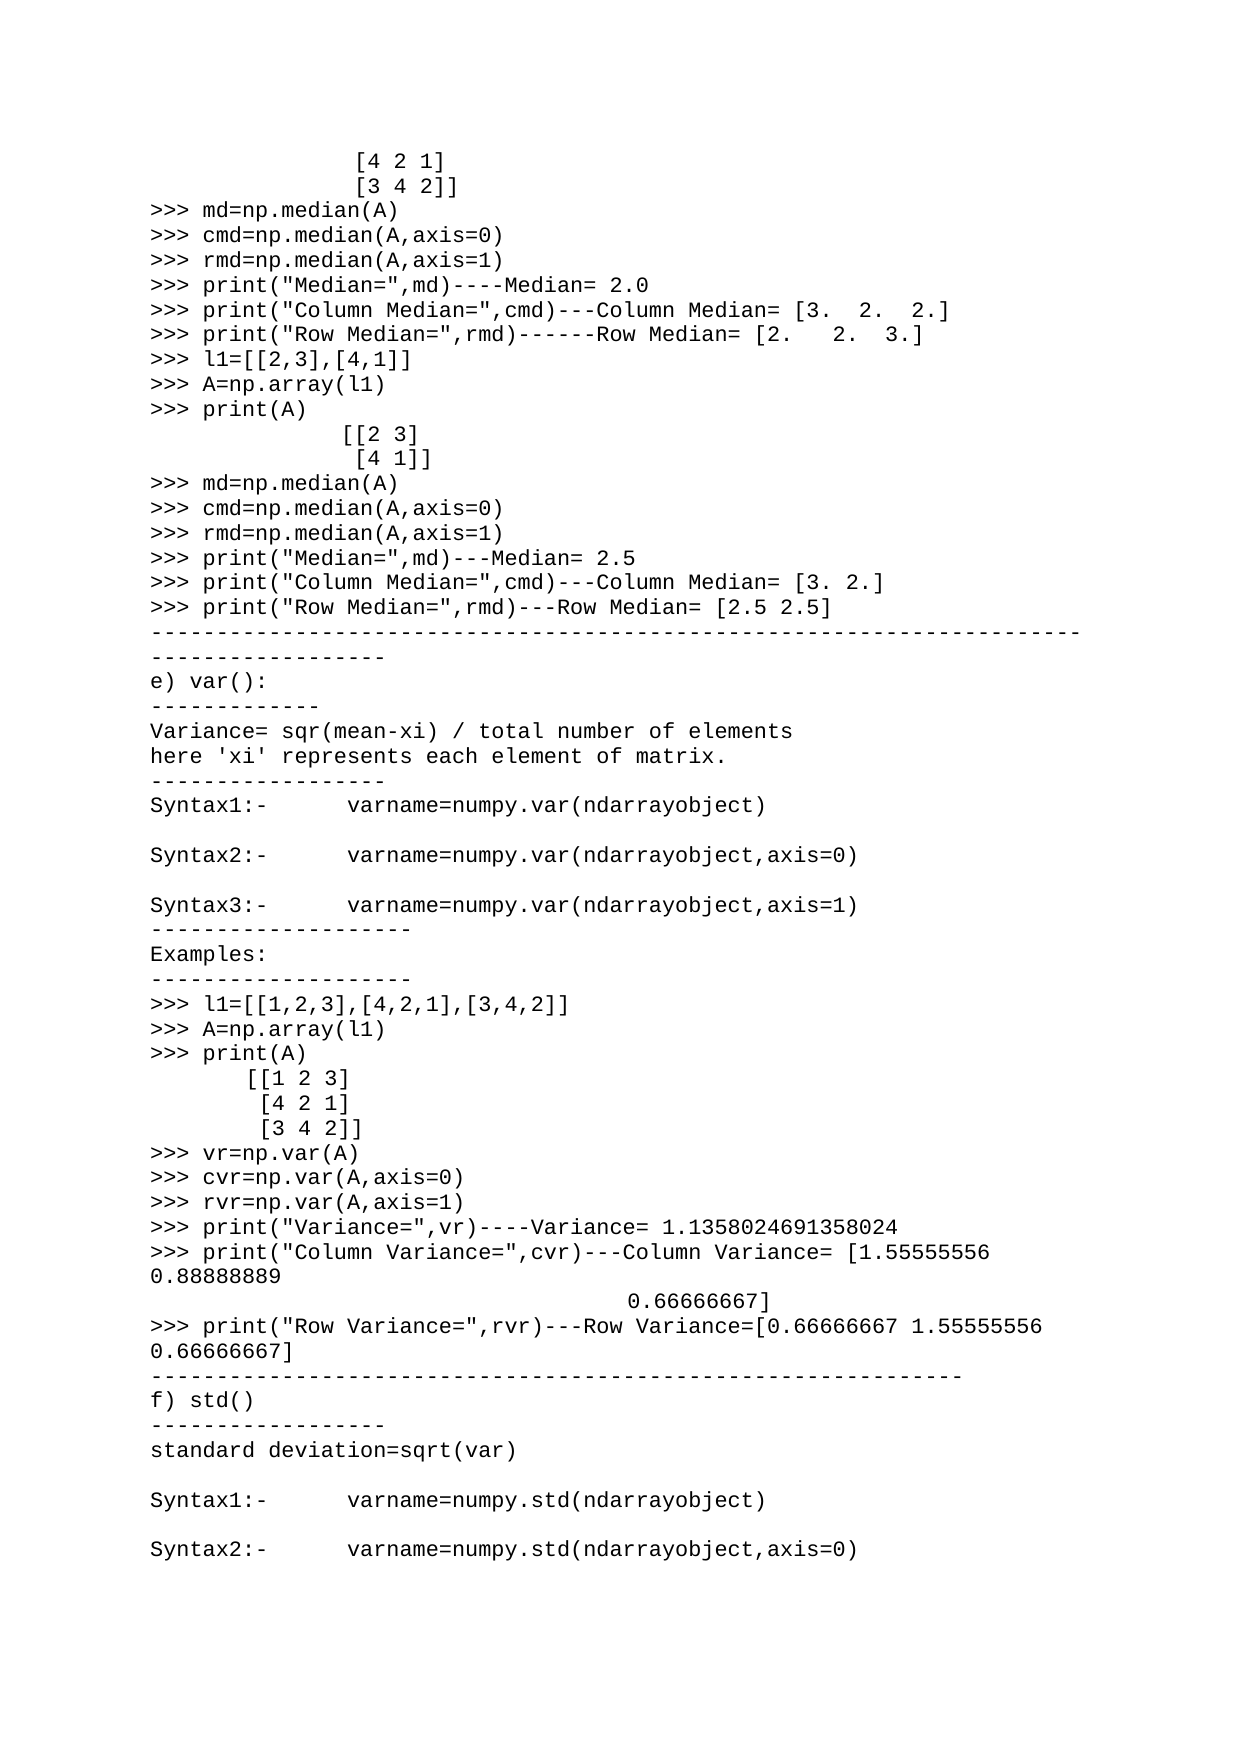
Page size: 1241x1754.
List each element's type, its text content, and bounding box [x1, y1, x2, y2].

text >>> cmd=np.median(A,axis=0) [150, 497, 1090, 522]
text Syntax1:- varname=numpy.std(ndarrayobject) [150, 1489, 1090, 1513]
text >>> print("Column Median=",cmd)---Column Median= [3. 2.] [150, 571, 1090, 596]
text standard deviation=sqrt(var) [150, 1439, 1090, 1464]
text Syntax1:- varname=numpy.var(ndarrayobject) [150, 794, 1090, 819]
text >>> md=np.median(A) [150, 199, 1090, 224]
text [4 2 1] [150, 150, 1090, 175]
text [3 4 2]] [150, 175, 1090, 199]
text ------------- [150, 695, 1090, 720]
text >>> cvr=np.var(A,axis=0) [150, 1166, 1090, 1191]
text >>> l1=[[1,2,3],[4,2,1],[3,4,2]] [150, 993, 1090, 1018]
text [4 2 1] [150, 1092, 1090, 1117]
text >>> print("Row Median=",rmd)------Row Median= [2. 2. 3.] [150, 323, 1090, 348]
text ------------------ [150, 770, 1090, 794]
text >>> print("Row Variance=",rvr)---Row Variance=[0.66666667 1.55555556 0.66666667] [150, 1315, 1090, 1365]
text >>> print("Column Median=",cmd)---Column Median= [3. 2. 2.] [150, 299, 1090, 323]
text Syntax3:- varname=numpy.var(ndarrayobject,axis=1) [150, 894, 1090, 918]
text ----------------------------------------------------------------------------------------- [150, 621, 1090, 671]
text >>> print("Column Variance=",cvr)---Column Variance= [1.55555556 0.88888889 0.66666667] [150, 1241, 1090, 1315]
text [3 4 2]] [150, 1117, 1090, 1142]
text >>> A=np.array(l1) [150, 373, 1090, 398]
text Examples: [150, 943, 1090, 968]
text here 'xi' represents each element of matrix. [150, 745, 1090, 770]
text >>> print("Median=",md)----Median= 2.0 [150, 274, 1090, 299]
text ------------------ [150, 1414, 1090, 1439]
text [4 1]] [150, 447, 1090, 472]
text >>> rvr=np.var(A,axis=1) [150, 1191, 1090, 1216]
text -------------------------------------------------------------- [150, 1365, 1090, 1389]
text >>> print("Median=",md)---Median= 2.5 [150, 547, 1090, 571]
text Variance= sqr(mean-xi) / total number of elements [150, 720, 1090, 745]
text >>> md=np.median(A) [150, 472, 1090, 497]
text >>> print("Variance=",vr)----Variance= 1.1358024691358024 [150, 1216, 1090, 1241]
text >>> A=np.array(l1) [150, 1018, 1090, 1042]
text e) var(): [150, 671, 1090, 695]
text >>> rmd=np.median(A,axis=1) [150, 522, 1090, 547]
text -------------------- [150, 968, 1090, 993]
text >>> vr=np.var(A) [150, 1142, 1090, 1166]
text >>> print(A) [150, 398, 1090, 423]
text [[2 3] [150, 423, 1090, 447]
text Syntax2:- varname=numpy.var(ndarrayobject,axis=0) [150, 844, 1090, 869]
text >>> cmd=np.median(A,axis=0) [150, 224, 1090, 249]
text >>> l1=[[2,3],[4,1]] [150, 348, 1090, 373]
text [[1 2 3] [150, 1067, 1090, 1092]
text >>> print(A) [150, 1042, 1090, 1067]
text f) std() [150, 1389, 1090, 1414]
text -------------------- [150, 918, 1090, 943]
text >>> rmd=np.median(A,axis=1) [150, 249, 1090, 274]
text Syntax2:- varname=numpy.std(ndarrayobject,axis=0) [150, 1538, 1090, 1563]
text >>> print("Row Median=",rmd)---Row Median= [2.5 2.5] [150, 596, 1090, 621]
